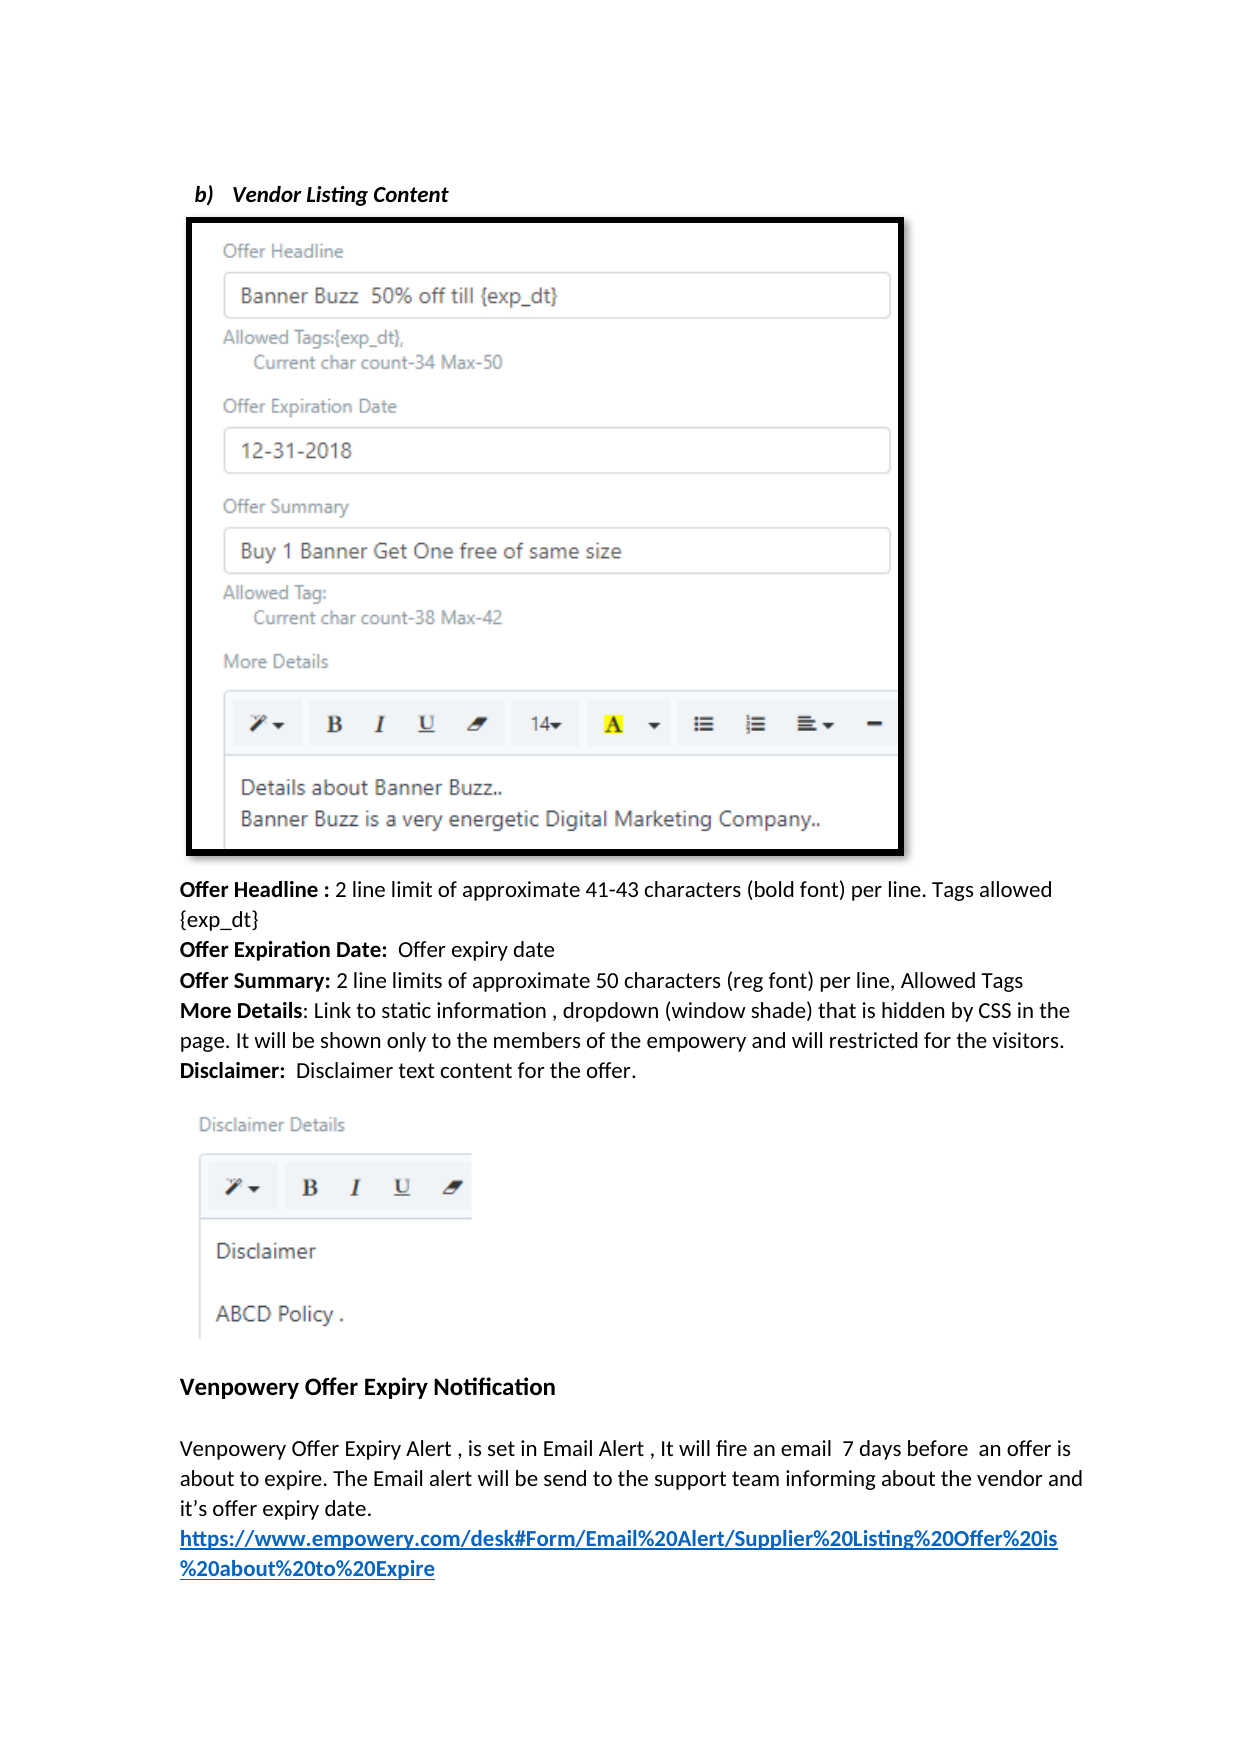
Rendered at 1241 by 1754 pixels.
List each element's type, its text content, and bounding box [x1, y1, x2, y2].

list Venpowery Offer Expiry Notification [179, 1371, 1090, 1401]
list Venpowery Offer Expiry Alert , is set in Email Alert , It will fire an email 7 days before an offer is about to expire. The Email alert will be send to the support team informing about the vendor and it’s offer expiry date. [179, 1434, 1090, 1522]
list Offer Expiration Date: Offer expiry date [179, 936, 1090, 964]
list Disclaimer: Disclaimer text content for the offer. [179, 1056, 1090, 1084]
picture [192, 223, 898, 849]
list https://www.empowery.com/desk#Form/Email%20Alert/Supplier%20Listing%20Offer%20is%20about%20to%20Expire [179, 1524, 1090, 1583]
list Offer Headline : 2 line limit of approximate 41-43 characters (bold font) per line. Tags allowed {exp_dt} [179, 875, 1090, 933]
list Offer Summary: 2 line limits of approximate 50 characters (reg font) per line, Allowed Tags [179, 966, 1090, 994]
list Vendor Listing Content [194, 180, 1090, 208]
list More Details: Link to static information , dropdown (window shade) that is hidden by CSS in the page. It will be shown only to the members of the empowery and will restricted for the visitors. [179, 996, 1090, 1054]
picture [179, 1086, 472, 1339]
